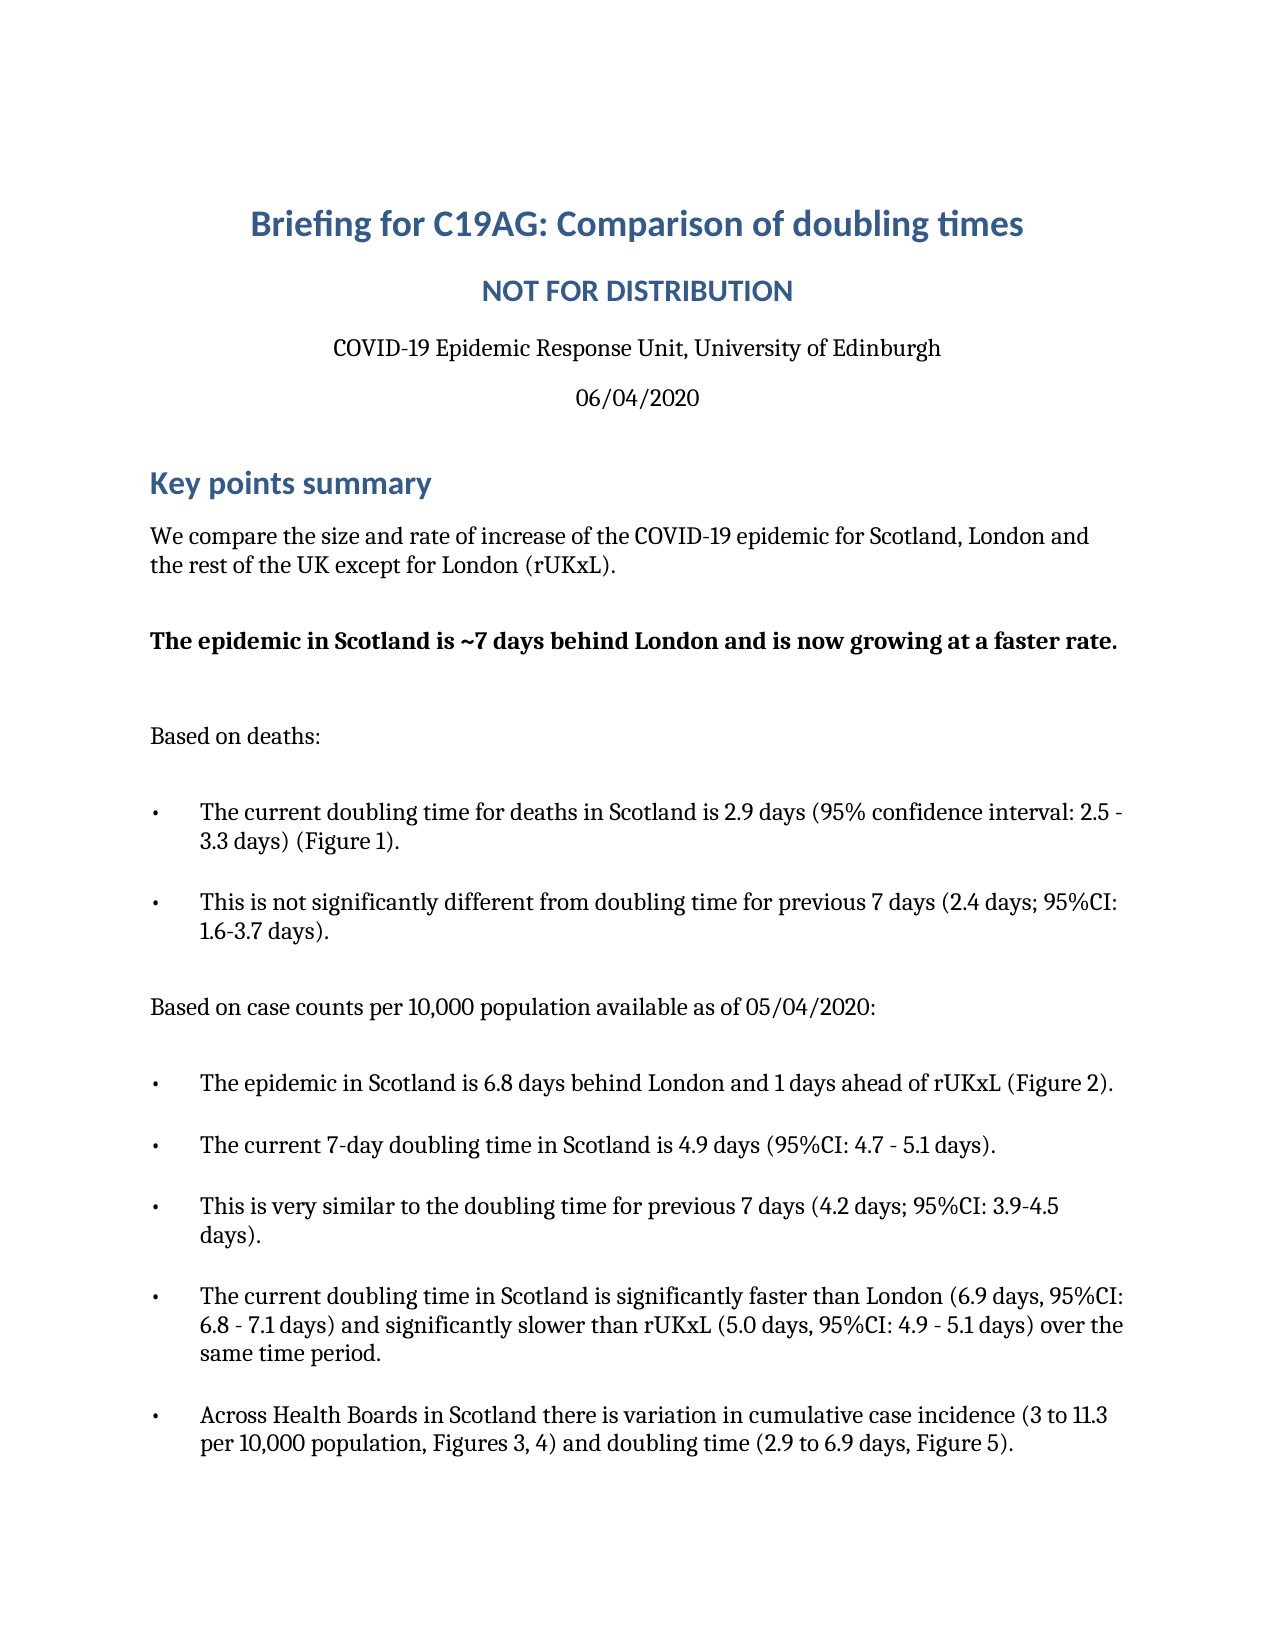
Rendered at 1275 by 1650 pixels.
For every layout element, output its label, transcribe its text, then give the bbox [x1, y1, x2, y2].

title Briefing for C19AG: Comparison of doubling times [150, 200, 1125, 246]
text COVID-19 Epidemic Response Unit, University of Edinburgh [150, 334, 1125, 363]
text We compare the size and rate of increase of the COVID-19 epidemic for Scotland, London and the rest of the UK except for London (rUKxL). [150, 522, 1125, 608]
text Based on deaths: [150, 722, 1125, 779]
text The epidemic in Scotland is ~7 days behind London and is now growing at a faster rate. [150, 627, 1125, 656]
text Based on case counts per 10,000 population available as of 05/04/2020: [150, 993, 1125, 1051]
list The current doubling time for deaths in Scotland is 2.9 days (95% confidence interval: 2.5 - 3.3 days) (Figure 1). [150, 798, 1125, 884]
list This is not significantly different from doubling time for previous 7 days (2.4 days; 95%CI: 1.6-3.7 days). [150, 888, 1125, 974]
list The current 7-day doubling time in Scotland is 4.9 days (95%CI: 4.7 - 5.1 days). [150, 1131, 1125, 1188]
subtitle NOT FOR DISTRIBUTION [150, 271, 1125, 309]
subtitle Key points summary [150, 462, 1125, 503]
list The epidemic in Scotland is 6.8 days behind London and 1 days ahead of rUKxL (Figure 2). [150, 1069, 1125, 1127]
list Across Health Boards in Scotland there is variation in cumulative case incidence (3 to 11.3 per 10,000 population, Figures 3, 4) and doubling time (2.9 to 6.9 days, Figure 5). [150, 1401, 1125, 1458]
list The current doubling time in Scotland is significantly faster than London (6.9 days, 95%CI: 6.8 - 7.1 days) and significantly slower than rUKxL (5.0 days, 95%CI: 4.9 - 5.1 days) over the same time period. [150, 1282, 1125, 1397]
list This is very similar to the doubling time for previous 7 days (4.2 days; 95%CI: 3.9-4.5 days). [150, 1192, 1125, 1278]
text 06/04/2020 [150, 383, 1125, 412]
